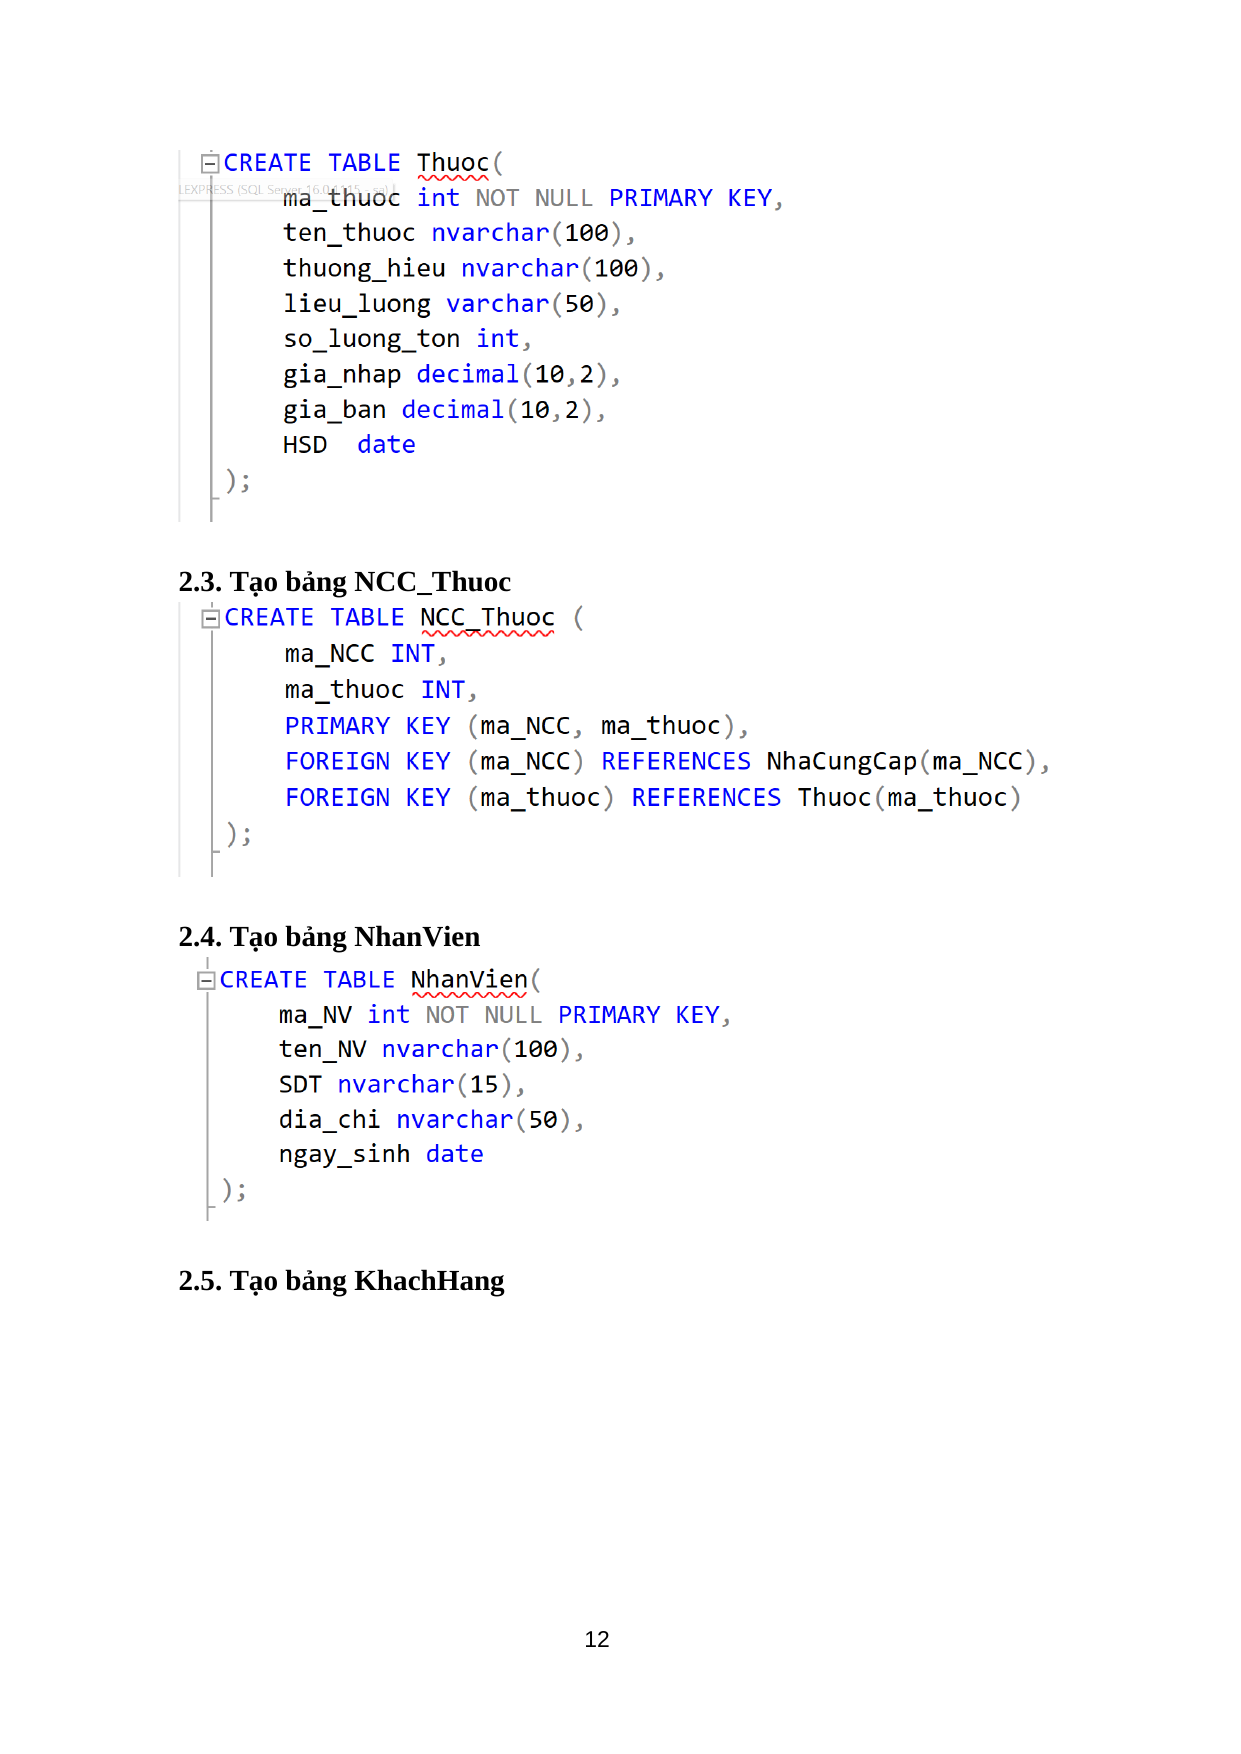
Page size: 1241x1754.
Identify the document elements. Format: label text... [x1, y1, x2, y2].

text 2.4. Tạo bảng NhanVien [103, 919, 1090, 952]
picture [178, 602, 1063, 877]
text 2.5. Tạo bảng KhachHang [103, 1263, 1090, 1297]
text 2.3. Tạo bảng NCC_Thuoc [103, 564, 1090, 598]
picture [178, 150, 798, 522]
picture [178, 957, 776, 1221]
